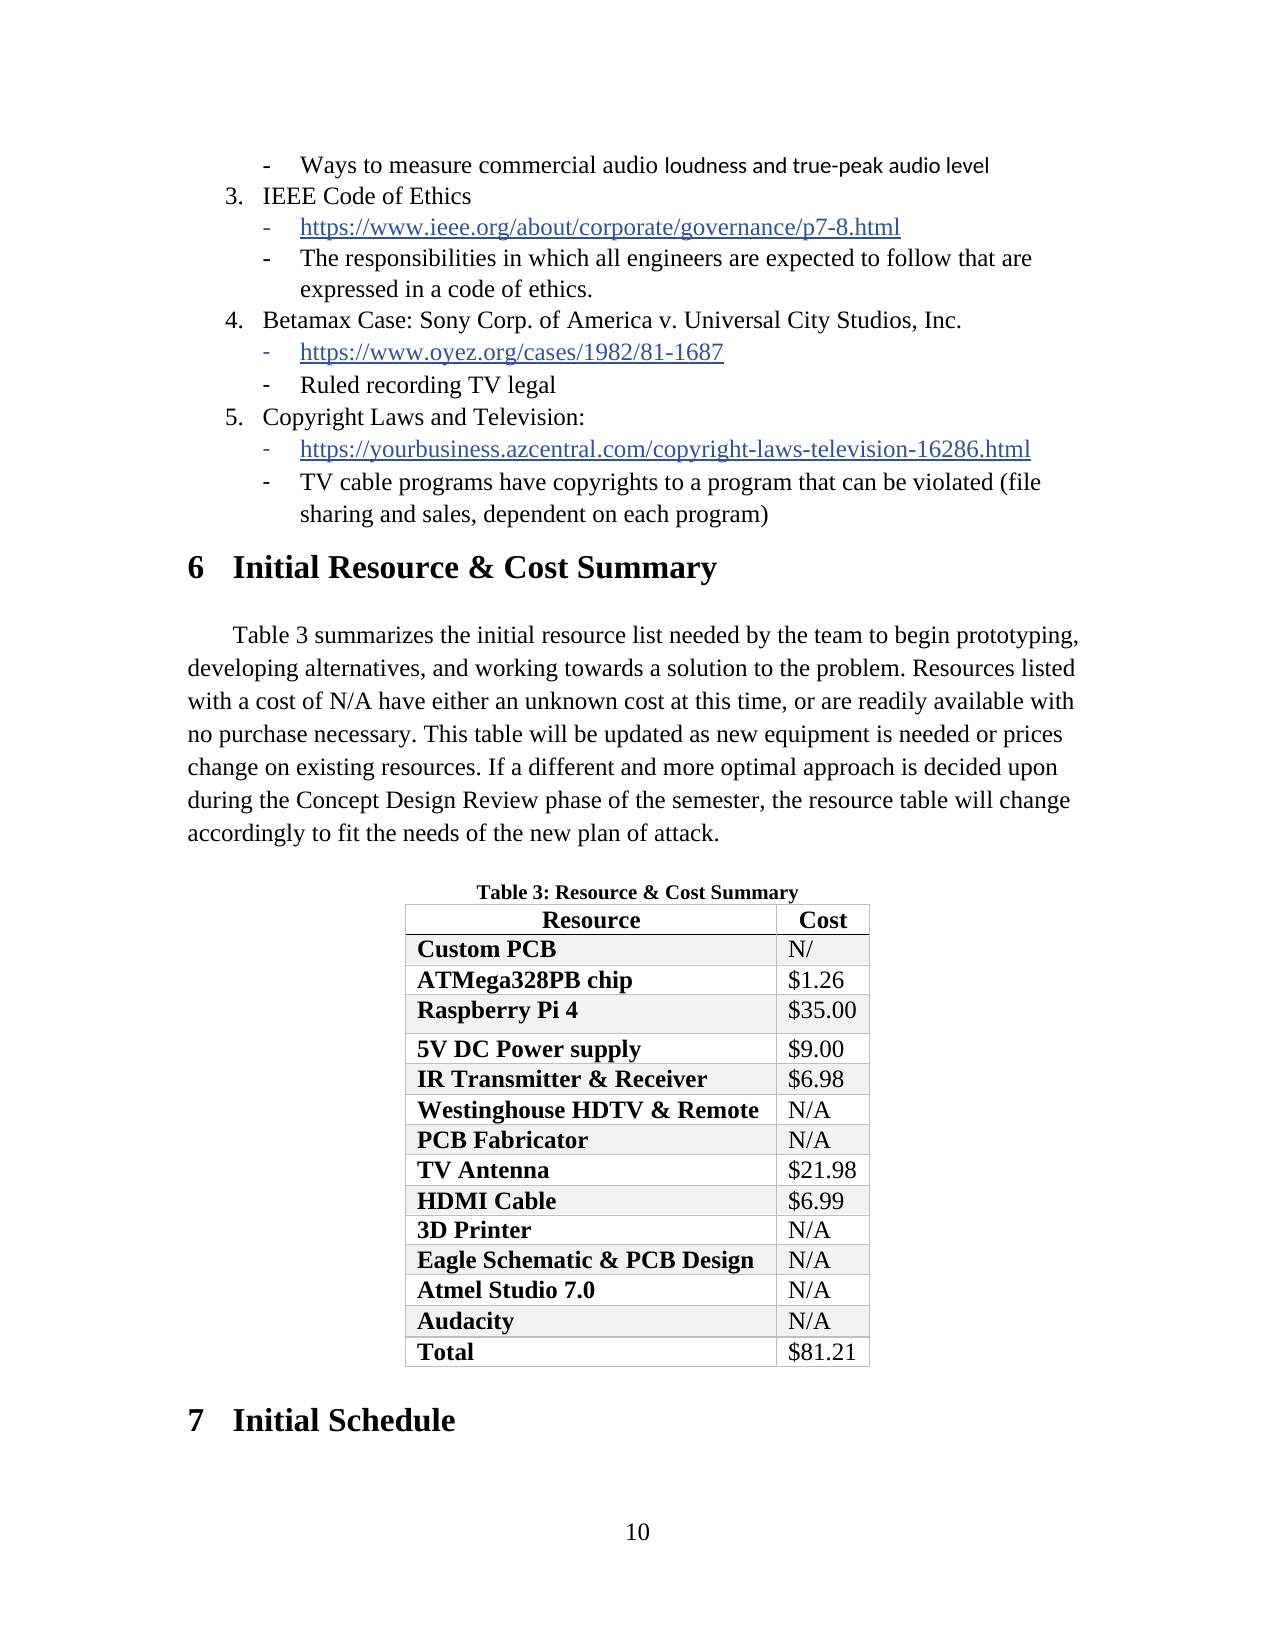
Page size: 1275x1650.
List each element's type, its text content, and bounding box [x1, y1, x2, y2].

table_cell N/A [777, 1275, 869, 1305]
table_cell $21.98 [777, 1155, 869, 1185]
table_cell N/A [777, 1095, 869, 1124]
list Copyright Laws and Television: [225, 402, 1087, 431]
table_cell Total [406, 1338, 776, 1366]
list The responsibilities in which all engineers are expected to follow that are expressed in a code of ethics. [262, 243, 1087, 303]
table_cell $1.26 [777, 966, 869, 994]
list IEEE Code of Ethics [225, 181, 1087, 210]
text Table 3 summarizes the initial resource list needed by the team to begin prototyping, developing alternatives, and working towards a solution to the problem. Resources listed with a cost of N/A have either an unknown cost at this time, or are readily available with no purchase necessary. This table will be updated as new equipment is needed or prices change on existing resources. If a different and more optimal approach is decided upon during the Concept Design Review phase of the semester, the resource table will change accordingly to fit the needs of the new plan of attack. [187, 620, 1087, 847]
table_cell ATMega328PB chip [406, 966, 776, 994]
table_cell $81.21 [777, 1338, 869, 1366]
table_cell Atmel Studio 7.0 [406, 1275, 776, 1305]
table_cell $6.99 [777, 1186, 869, 1214]
list https://yourbusiness.azcentral.com/copyright-laws-television-16286.html [262, 433, 1087, 464]
list Ruled recording TV legal [262, 369, 1087, 400]
table_cell Westinghouse HDTV & Remote [406, 1095, 776, 1124]
list https://www.ieee.org/about/corporate/governance/p7-8.html [262, 212, 1087, 241]
list Betamax Case: Sony Corp. of America v. Universal City Studios, Inc. [225, 306, 1087, 334]
table_cell N/ [777, 935, 869, 964]
table_cell HDMI Cable [406, 1186, 776, 1214]
table_cell IR Transmitter & Receiver [406, 1064, 776, 1094]
list https://www.oyez.org/cases/1982/81-1687 [262, 337, 1087, 367]
list Ways to measure commercial audio loudness and true-peak audio level [262, 150, 1087, 179]
table_cell Audacity [406, 1306, 776, 1336]
table_cell $9.00 [777, 1034, 869, 1063]
table_cell N/A [777, 1245, 869, 1274]
table_cell N/A [777, 1216, 869, 1244]
table_cell PCB Fabricator [406, 1125, 776, 1154]
table_header Resource [406, 905, 776, 933]
table_header Cost [777, 905, 869, 933]
table_cell Custom PCB [406, 935, 776, 964]
table_cell $35.00 [777, 995, 869, 1033]
text Table 3: Resource & Cost Summary [187, 879, 1087, 904]
subtitle Initial Resource & Cost Summary [187, 547, 1087, 585]
table_cell N/A [777, 1306, 869, 1336]
table_cell Raspberry Pi 4 [406, 995, 776, 1033]
table_cell 3D Printer [406, 1216, 776, 1244]
table_cell 5V DC Power supply [406, 1034, 776, 1063]
table_cell TV Antenna [406, 1155, 776, 1185]
list TV cable programs have copyrights to a program that can be violated (file sharing and sales, dependent on each program) [262, 466, 1087, 528]
table_cell N/A [777, 1125, 869, 1154]
subtitle Initial Schedule [187, 1400, 1087, 1439]
table_cell $6.98 [777, 1064, 869, 1094]
table_cell Eagle Schematic & PCB Design [406, 1245, 776, 1274]
